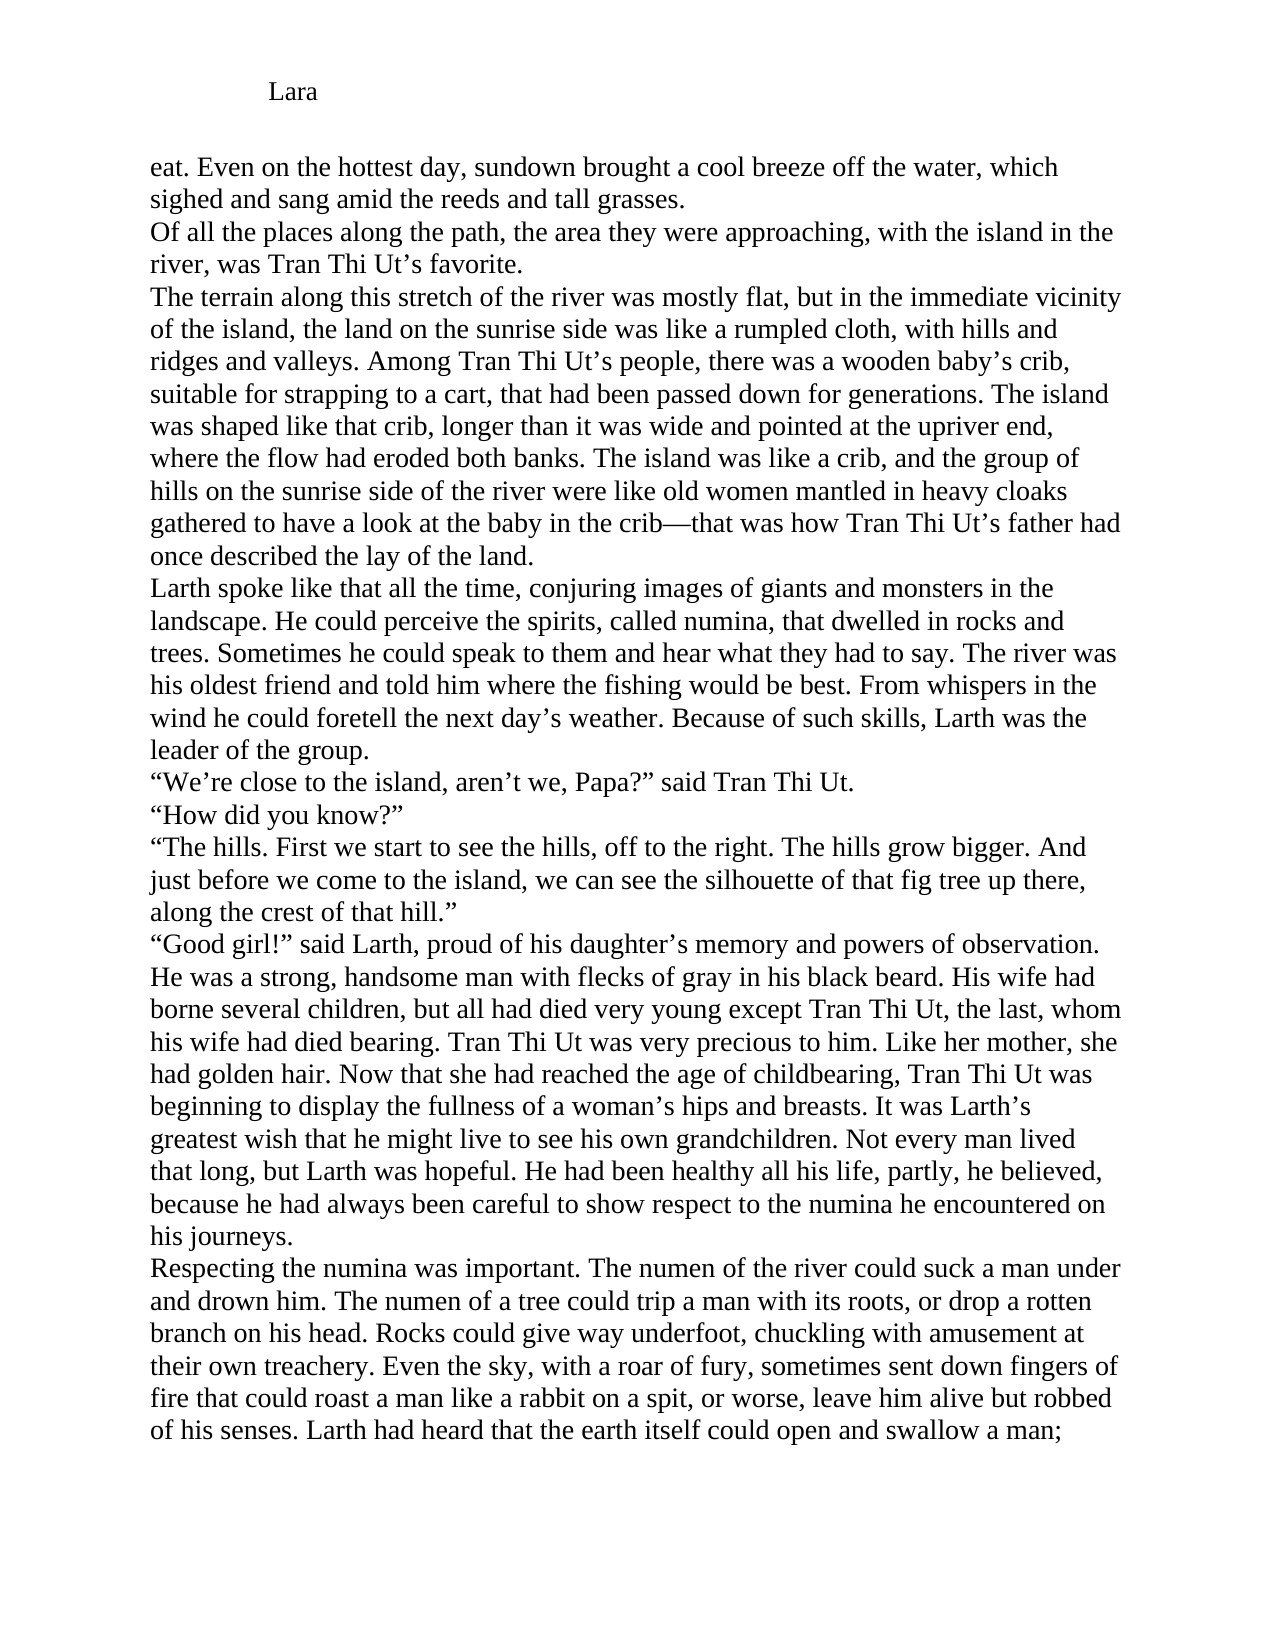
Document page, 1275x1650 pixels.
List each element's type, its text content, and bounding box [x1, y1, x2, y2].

text “How did you know?” [150, 798, 1125, 830]
text Larth spoke like that all the time, conjuring images of giants and monsters in the landscape. He could perceive the spirits, called numina, that dwelled in rocks and trees. Sometimes he could speak to them and hear what they had to say. The river was his oldest friend and told him where the fishing would be best. From whispers in the wind he could foretell the next day’s weather. Because of such skills, Larth was the leader of the group. [150, 571, 1125, 766]
text “The hills. First we start to see the hills, off to the right. The hills grow bigger. And just before we come to the island, we can see the silhouette of that fig tree up there, along the crest of that hill.” [150, 830, 1125, 927]
text “We’re close to the island, aren’t we, Papa?” said Tran Thi Ut. [150, 766, 1125, 798]
text The terrain along this stretch of the river was mostly flat, but in the immediate vicinity of the island, the land on the sunrise side was like a rumpled cloth, with hills and ridges and valleys. Among Tran Thi Ut’s people, there was a wooden baby’s crib, suitable for strapping to a cart, that had been passed down for generations. The island was shaped like that crib, longer than it was wide and pointed at the upriver end, where the flow had eroded both banks. The island was like a crib, and the group of hills on the sunrise side of the river were like old women mantled in heavy cloaks gathered to have a look at the baby in the crib—that was how Tran Thi Ut’s father had once described the lay of the land. [150, 279, 1125, 571]
text Of all the places along the path, the area they were approaching, with the island in the river, was Tran Thi Ut’s favorite. [150, 215, 1125, 279]
text “Good girl!” said Larth, proud of his daughter’s memory and powers of observation. He was a strong, handsome man with flecks of gray in his black beard. His wife had borne several children, but all had died very young except Tran Thi Ut, the last, whom his wife had died bearing. Tran Thi Ut was very precious to him. Like her mother, she had golden hair. Now that she had reached the age of childbearing, Tran Thi Ut was beginning to display the fullness of a woman’s hips and breasts. It was Larth’s greatest wish that he might live to see his own grandchildren. Not every man lived that long, but Larth was hopeful. He had been healthy all his life, partly, he believed, because he had always been careful to show respect to the numina he encountered on his journeys. [150, 927, 1125, 1251]
